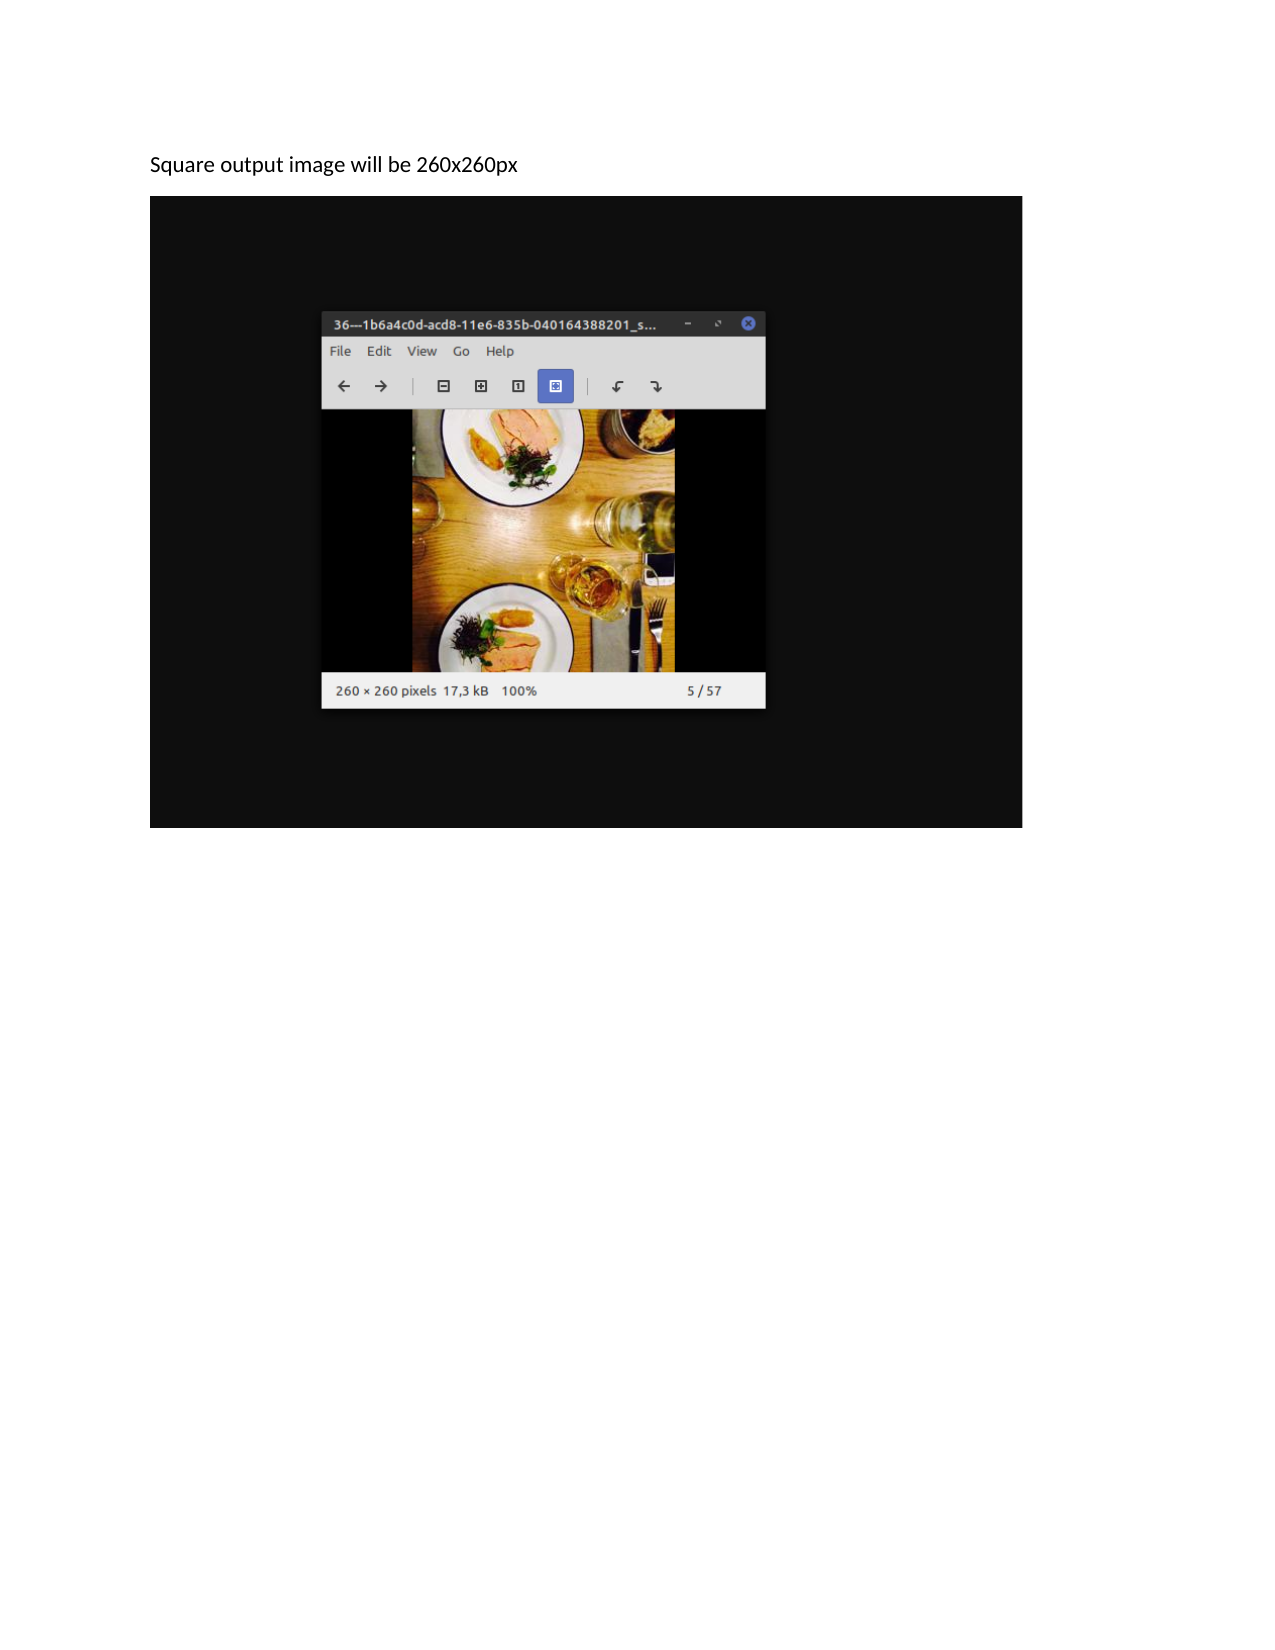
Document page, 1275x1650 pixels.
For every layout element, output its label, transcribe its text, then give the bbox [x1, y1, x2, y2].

text Square output image will be 260x260px [150, 150, 1125, 178]
picture [150, 196, 1023, 828]
